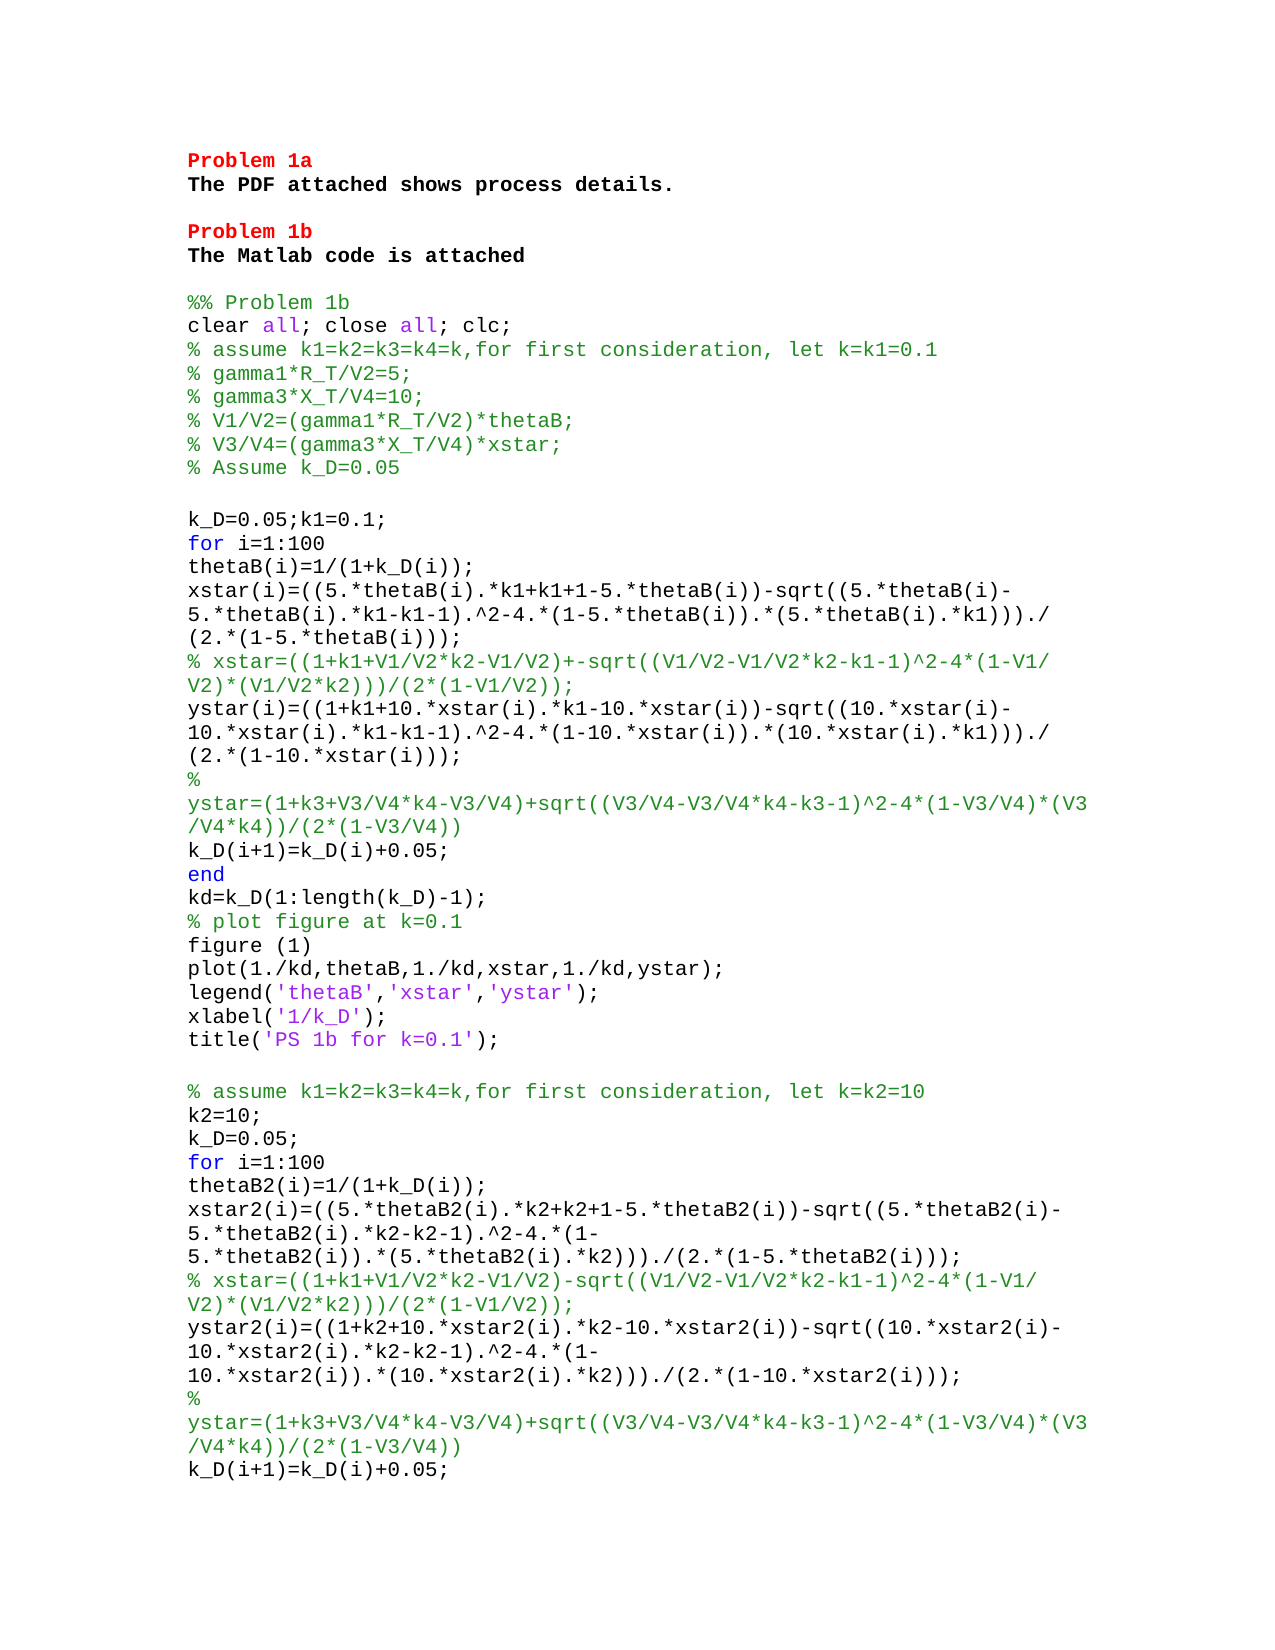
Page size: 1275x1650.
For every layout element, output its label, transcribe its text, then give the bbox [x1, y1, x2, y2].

text k_D(i+1)=k_D(i)+0.05; [187, 840, 1087, 864]
text for i=1:100 [187, 533, 1087, 556]
text % plot figure at k=0.1 [187, 911, 1087, 935]
text % xstar=((1+k1+V1/V2*k2-V1/V2)+-sqrt((V1/V2-V1/V2*k2-k1-1)^2-4*(1-V1/V2)*(V1/V2*k2)))/(2*(1-V1/V2)); [187, 651, 1087, 698]
text % V3/V4=(gamma3*X_T/V4)*xstar; [187, 434, 1087, 457]
text % Assume k_D=0.05 [187, 457, 1087, 481]
text thetaB2(i)=1/(1+k_D(i)); [187, 1176, 1087, 1199]
text k2=10; [187, 1104, 1087, 1128]
text k_D=0.05;k1=0.1; [187, 509, 1087, 533]
text ystar(i)=((1+k1+10.*xstar(i).*k1-10.*xstar(i))-sqrt((10.*xstar(i)-10.*xstar(i).*k1-k1-1).^2-4.*(1-10.*xstar(i)).*(10.*xstar(i).*k1)))./(2.*(1-10.*xstar(i))); [187, 698, 1087, 769]
text xlabel('1/k_D'); [187, 1006, 1087, 1029]
text Problem 1a [187, 150, 1087, 174]
text xstar2(i)=((5.*thetaB2(i).*k2+k2+1-5.*thetaB2(i))-sqrt((5.*thetaB2(i)-5.*thetaB2(i).*k2-k2-1).^2-4.*(1-5.*thetaB2(i)).*(5.*thetaB2(i).*k2)))./(2.*(1-5.*thetaB2(i))); [187, 1199, 1087, 1270]
text % V1/V2=(gamma1*R_T/V2)*thetaB; [187, 410, 1087, 434]
text The PDF attached shows process details. [187, 174, 1087, 197]
text plot(1./kd,thetaB,1./kd,xstar,1./kd,ystar); [187, 958, 1087, 982]
text Problem 1b [187, 221, 1087, 244]
text end [187, 864, 1087, 887]
text kd=k_D(1:length(k_D)-1); [187, 887, 1087, 911]
text % ystar=(1+k3+V3/V4*k4-V3/V4)+sqrt((V3/V4-V3/V4*k4-k3-1)^2-4*(1-V3/V4)*(V3/V4*k4))/(2*(1-V3/V4)) [187, 1388, 1087, 1459]
text ystar2(i)=((1+k2+10.*xstar2(i).*k2-10.*xstar2(i))-sqrt((10.*xstar2(i)-10.*xstar2(i).*k2-k2-1).^2-4.*(1-10.*xstar2(i)).*(10.*xstar2(i).*k2)))./(2.*(1-10.*xstar2(i))); [187, 1317, 1087, 1388]
text % assume k1=k2=k3=k4=k,for first consideration, let k=k2=10 [187, 1081, 1087, 1104]
text xstar(i)=((5.*thetaB(i).*k1+k1+1-5.*thetaB(i))-sqrt((5.*thetaB(i)-5.*thetaB(i).*k1-k1-1).^2-4.*(1-5.*thetaB(i)).*(5.*thetaB(i).*k1)))./(2.*(1-5.*thetaB(i))); [187, 580, 1087, 651]
text figure (1) [187, 935, 1087, 958]
text legend('thetaB','xstar','ystar'); [187, 982, 1087, 1006]
text % assume k1=k2=k3=k4=k,for first consideration, let k=k1=0.1 [187, 339, 1087, 363]
text k_D(i+1)=k_D(i)+0.05; [187, 1459, 1087, 1483]
text % gamma1*R_T/V2=5; [187, 363, 1087, 386]
text k_D=0.05; [187, 1128, 1087, 1152]
text % xstar=((1+k1+V1/V2*k2-V1/V2)-sqrt((V1/V2-V1/V2*k2-k1-1)^2-4*(1-V1/V2)*(V1/V2*k2)))/(2*(1-V1/V2)); [187, 1270, 1087, 1317]
text thetaB(i)=1/(1+k_D(i)); [187, 556, 1087, 580]
text % ystar=(1+k3+V3/V4*k4-V3/V4)+sqrt((V3/V4-V3/V4*k4-k3-1)^2-4*(1-V3/V4)*(V3/V4*k4))/(2*(1-V3/V4)) [187, 769, 1087, 840]
text for i=1:100 [187, 1152, 1087, 1176]
text The Matlab code is attached [187, 244, 1087, 268]
text % gamma3*X_T/V4=10; [187, 386, 1087, 410]
text clear all; close all; clc; [187, 316, 1087, 339]
text title('PS 1b for k=0.1'); [187, 1029, 1087, 1053]
text %% Problem 1b [187, 292, 1087, 316]
